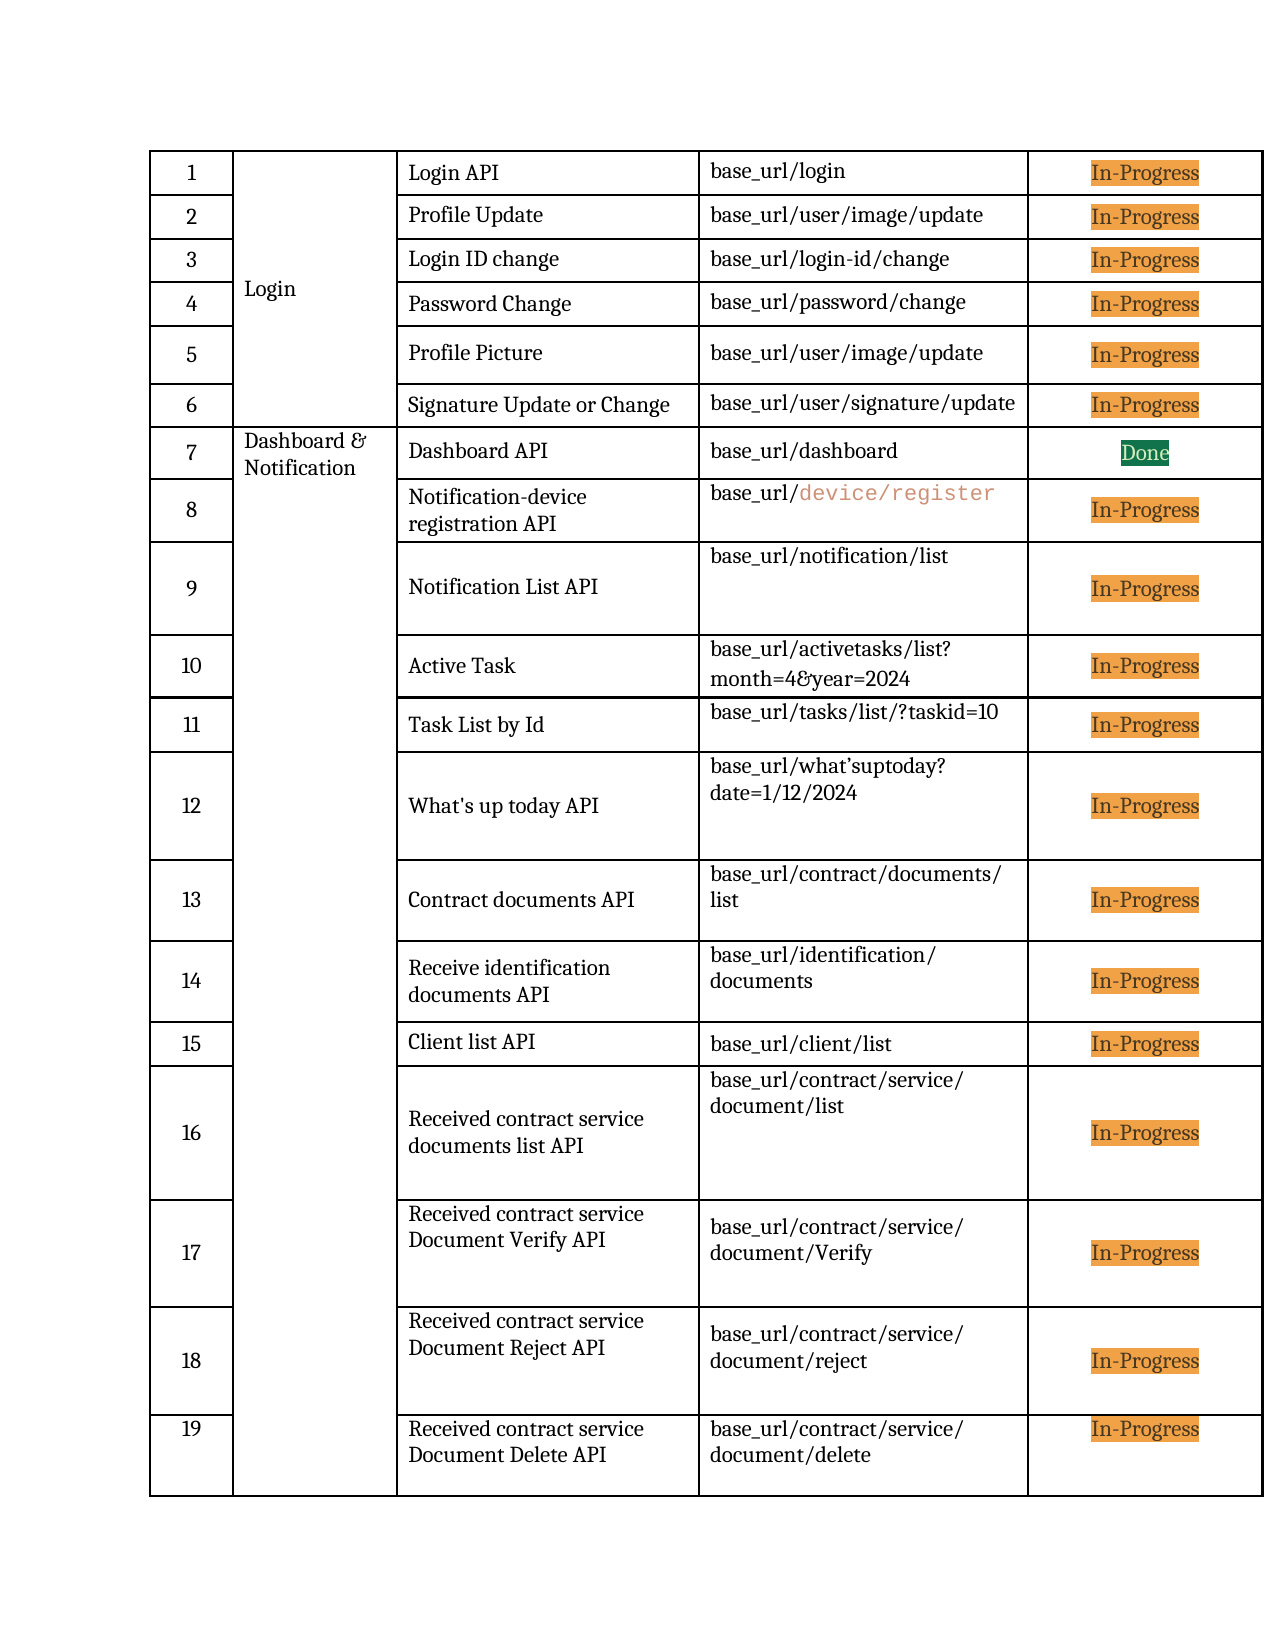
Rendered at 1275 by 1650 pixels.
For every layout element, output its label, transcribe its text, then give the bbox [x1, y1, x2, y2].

table_cell Received contract service documents list API [398, 1067, 698, 1198]
table_cell base_url/identification/documents [700, 942, 1027, 1021]
table_cell 13 [151, 861, 232, 940]
table_cell base_url/user/image/update [700, 196, 1027, 237]
table_cell [1029, 861, 1261, 940]
table_cell base_url/user/signature/update [700, 385, 1027, 426]
table_cell [1029, 1067, 1261, 1198]
table_cell base_url/login-id/change [700, 240, 1027, 281]
table_cell 9 [151, 543, 232, 634]
table_cell base_url/client/list [700, 1023, 1027, 1065]
table_cell base_url/dashboard [700, 428, 1027, 478]
table_cell Task List by Id [398, 699, 698, 751]
table_cell What's up today API [398, 753, 698, 859]
table_cell base_url/login [700, 152, 1027, 194]
table_cell base_url/notification/list [700, 543, 1027, 634]
table_cell base_url/what’suptoday?date=1/12/2024 [700, 753, 1027, 859]
table_cell base_url/activetasks/list?month=4&year=2024 [700, 636, 1027, 696]
table_cell [1029, 1201, 1261, 1306]
table_cell Signature Update or Change [398, 385, 698, 426]
table_cell Notification List API [398, 543, 698, 634]
table_cell base_url/device/register [700, 480, 1027, 541]
table_cell 6 [151, 385, 232, 426]
table_cell 4 [151, 283, 232, 325]
table_cell 18 [151, 1308, 232, 1413]
table_cell Receive identification documents API [398, 942, 698, 1021]
table_cell base_url/contract/documents/list [700, 861, 1027, 940]
table_cell [1029, 240, 1261, 281]
table_cell [1029, 1023, 1261, 1065]
table_cell Profile Update [398, 196, 698, 237]
table_cell [1029, 753, 1261, 859]
table_cell 16 [151, 1067, 232, 1198]
table_cell [1029, 699, 1261, 751]
table_cell [1029, 942, 1261, 1021]
table_cell [1029, 428, 1261, 478]
table_cell Contract documents API [398, 861, 698, 940]
table_cell 19 [151, 1416, 232, 1495]
table_cell 2 [151, 196, 232, 237]
table_cell 7 [151, 428, 232, 478]
table_cell [1029, 196, 1261, 237]
table_cell Dashboard & Notification [234, 428, 396, 1495]
table_cell [1029, 636, 1261, 696]
table_cell Received contract service Document Reject API [398, 1308, 698, 1413]
table_cell [1029, 283, 1261, 325]
table_cell [1029, 152, 1261, 194]
table_cell Login API [398, 152, 698, 194]
table_cell base_url/contract/service/document/Verify [700, 1201, 1027, 1306]
table_cell base_url/contract/service/document/list [700, 1067, 1027, 1198]
table_cell Dashboard API [398, 428, 698, 478]
table_cell Login ID change [398, 240, 698, 281]
table_cell 3 [151, 240, 232, 281]
table_cell Password Change [398, 283, 698, 325]
table_cell 10 [151, 636, 232, 696]
table_cell 8 [151, 480, 232, 541]
table_cell base_url/contract/service/document/reject [700, 1308, 1027, 1413]
table_cell Notification-device registration API [398, 480, 698, 541]
table_cell 14 [151, 942, 232, 1021]
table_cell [398, 1416, 698, 1495]
table_cell 12 [151, 753, 232, 859]
table_cell [1029, 480, 1261, 541]
table_cell 17 [151, 1201, 232, 1306]
table_cell 11 [151, 699, 232, 751]
table_cell [1029, 1416, 1261, 1495]
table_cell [700, 1416, 1027, 1495]
table_cell base_url/user/image/update [700, 327, 1027, 382]
table_cell Client list API [398, 1023, 698, 1065]
table_cell [1029, 543, 1261, 634]
table_cell Login [234, 152, 396, 426]
table_cell Received contract service Document Verify API [398, 1201, 698, 1306]
table_cell base_url/password/change [700, 283, 1027, 325]
table_cell Profile Picture [398, 327, 698, 382]
table_cell [1029, 385, 1261, 426]
table_cell [1029, 327, 1261, 382]
table_cell 15 [151, 1023, 232, 1065]
table_cell base_url/tasks/list/?taskid=10 [700, 699, 1027, 751]
table_cell 1 [151, 152, 232, 194]
table_cell 5 [151, 327, 232, 382]
table_cell [1029, 1308, 1261, 1413]
table_cell Active Task [398, 636, 698, 696]
